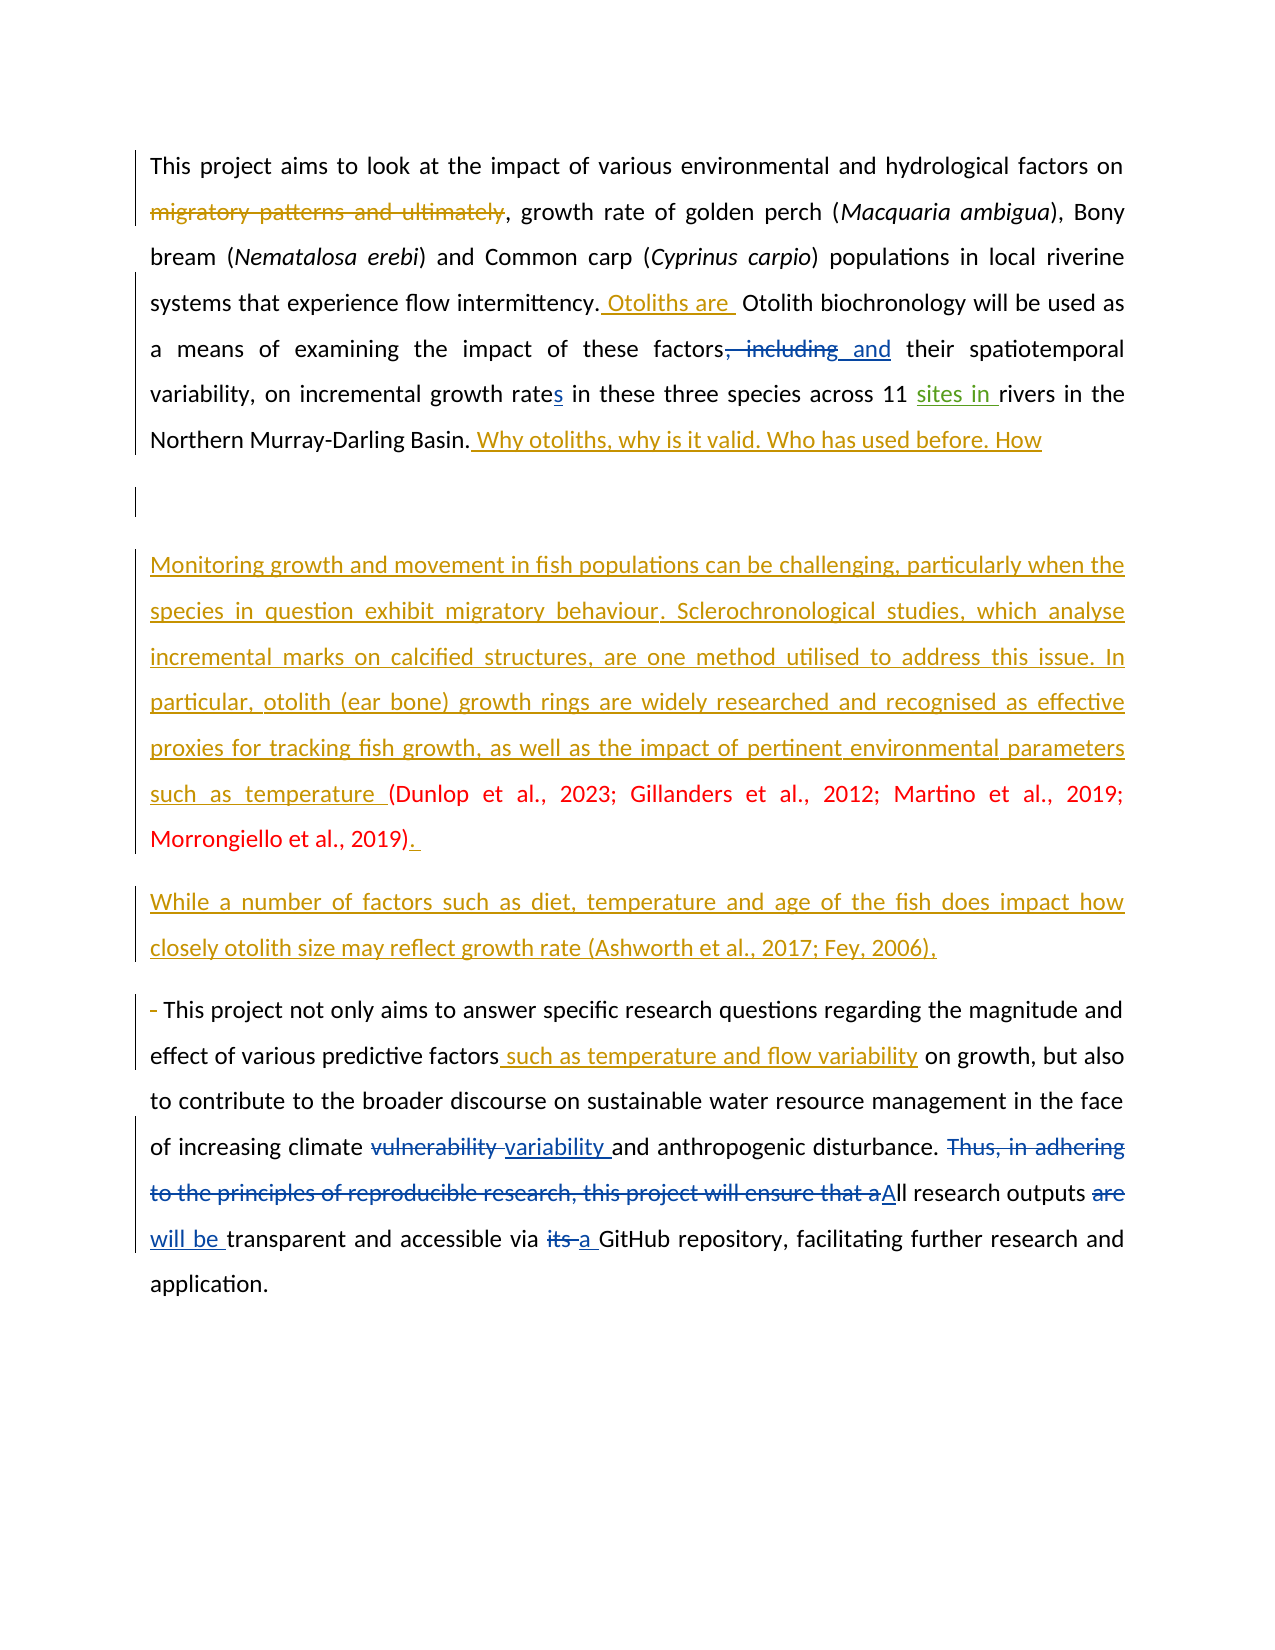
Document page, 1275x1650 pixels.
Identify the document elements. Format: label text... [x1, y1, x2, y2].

text (Dunlop et al., 2023; Gillanders et al., 2012; Martino et al., 2019; Morrongiello et al., 2019) [150, 577, 1125, 621]
text This project not only aims to answer specific research questions regarding the magnitude and effect of various predictive factors on growth, but also to contribute to the broader discourse on sustainable water resource management in the face of increasing climate and anthropogenic disturbance. ll research outputs transparent and accessible via GitHub repository, facilitating further research and application. [150, 994, 1125, 1299]
text This project aims to look at the impact of various environmental and hydrological factors on, growth rate of golden perch (Macquaria ambigua), Bony bream (Nematalosa erebi) and Common carp (Cyprinus carpio) populations in local riverine systems that experience flow intermittency. Otolith biochronology will be used as a means of examining the impact of these factors their spatiotemporal variability, on incremental growth rate in these three species across 11 rivers in the Northern Murray-Darling Basin. [150, 150, 1125, 455]
text (Dunlop et al., 2023; Gillanders et al., 2012; Martino et al., 2019; Morrongiello et al., 2019) [150, 759, 1125, 854]
text (Dunlop et al., 2023; Gillanders et al., 2012; Martino et al., 2019; Morrongiello et al., 2019) [150, 622, 1125, 667]
text (Dunlop et al., 2023; Gillanders et al., 2012; Martino et al., 2019; Morrongiello et al., 2019) [150, 668, 1125, 712]
text (Dunlop et al., 2023; Gillanders et al., 2012; Martino et al., 2019; Morrongiello et al., 2019) [150, 549, 1125, 575]
text (Dunlop et al., 2023; Gillanders et al., 2012; Martino et al., 2019; Morrongiello et al., 2019) [150, 713, 1125, 758]
